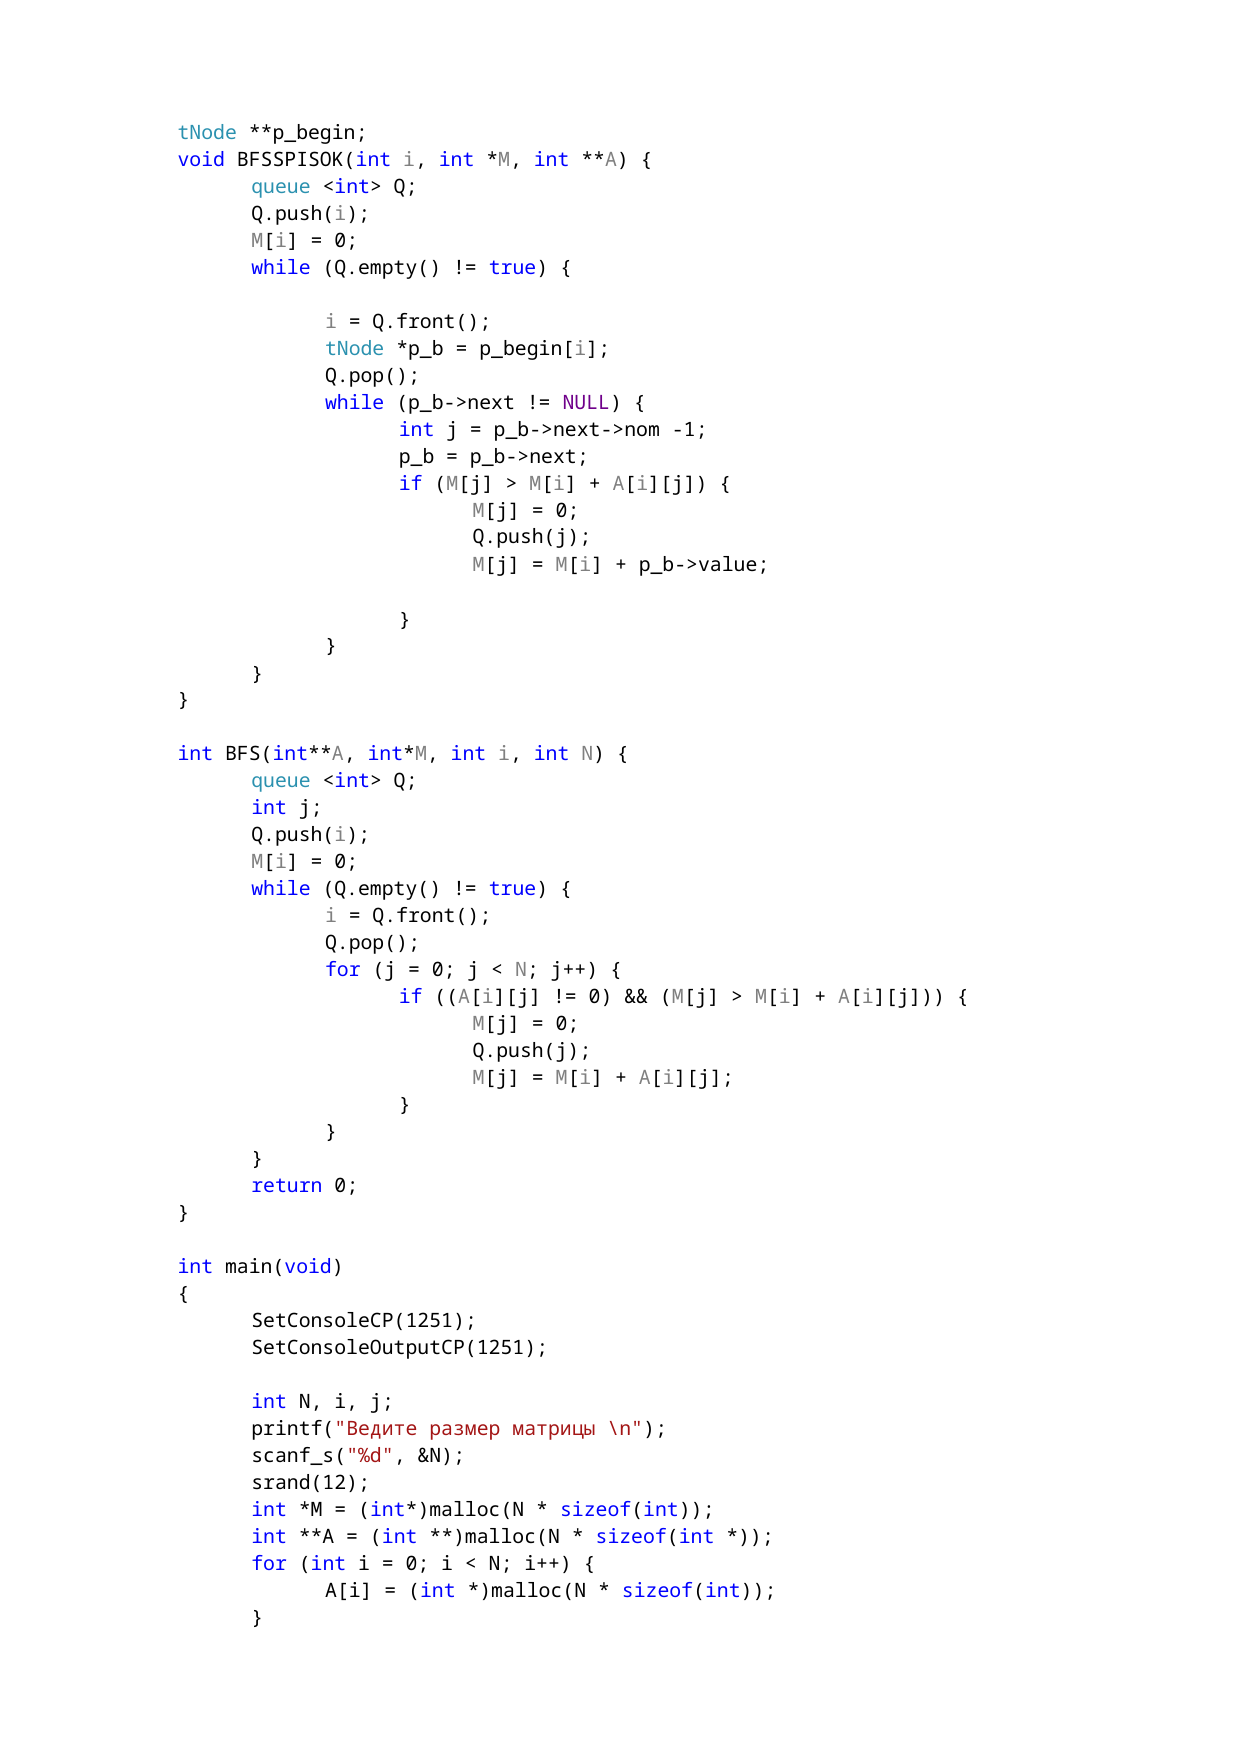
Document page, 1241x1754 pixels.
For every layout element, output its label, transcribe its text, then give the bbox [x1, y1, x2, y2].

text i = Q.front(); [177, 902, 1152, 928]
text while (Q.empty() != true) { [177, 874, 1152, 902]
text int j = p_b->next->nom -1; [177, 415, 1152, 442]
text } [177, 1117, 1152, 1144]
text SetConsoleCP(1251); [177, 1306, 1152, 1333]
text } [177, 1198, 1152, 1225]
text Q.pop(); [177, 361, 1152, 388]
text void BFSSPISOK(int i, int *M, int **A) { [177, 145, 1152, 172]
text } [177, 686, 1152, 713]
text for (int i = 0; i < N; i++) { [177, 1549, 1152, 1576]
text i = Q.front(); [177, 307, 1152, 334]
text } [177, 659, 1152, 686]
text srand(12); [177, 1468, 1152, 1495]
text SetConsoleOutputCP(1251); [177, 1333, 1152, 1360]
text } [177, 632, 1152, 659]
text Q.push(i); [177, 821, 1152, 848]
text printf("Ведите размер матрицы \n"); [177, 1414, 1152, 1441]
text Q.push(j); [177, 1036, 1152, 1063]
text Q.push(i); [177, 199, 1152, 226]
text return 0; [177, 1171, 1152, 1198]
text scanf_s("%d", &N); [177, 1441, 1152, 1468]
text if (M[j] > M[i] + A[i][j]) { [177, 469, 1152, 496]
text M[j] = 0; [177, 496, 1152, 523]
text int **A = (int **)malloc(N * sizeof(int *)); [177, 1522, 1152, 1549]
text int N, i, j; [177, 1387, 1152, 1414]
text M[i] = 0; [177, 226, 1152, 253]
text int j; [177, 794, 1152, 821]
text } [177, 1144, 1152, 1171]
text if ((A[i][j] != 0) && (M[j] > M[i] + A[i][j])) { [177, 982, 1152, 1009]
text int main(void) [177, 1252, 1152, 1279]
text M[j] = 0; [177, 1009, 1152, 1036]
text Q.push(j); [177, 523, 1152, 550]
text M[j] = M[i] + p_b->value; [177, 550, 1152, 577]
text Q.pop(); [177, 928, 1152, 956]
text queue <int> Q; [177, 172, 1152, 199]
text int BFS(int**A, int*M, int i, int N) { [177, 740, 1152, 767]
text queue <int> Q; [177, 767, 1152, 794]
text } [177, 1603, 1152, 1630]
text M[j] = M[i] + A[i][j]; [177, 1063, 1152, 1090]
text p_b = p_b->next; [177, 442, 1152, 469]
text while (p_b->next != NULL) { [177, 388, 1152, 415]
text tNode **p_begin; [177, 118, 1152, 145]
text { [177, 1279, 1152, 1306]
text tNode *p_b = p_begin[i]; [177, 334, 1152, 361]
text A[i] = (int *)malloc(N * sizeof(int)); [177, 1576, 1152, 1603]
text } [177, 1090, 1152, 1117]
text int *M = (int*)malloc(N * sizeof(int)); [177, 1495, 1152, 1522]
text } [177, 605, 1152, 632]
text for (j = 0; j < N; j++) { [177, 956, 1152, 982]
text M[i] = 0; [177, 848, 1152, 874]
text while (Q.empty() != true) { [177, 253, 1152, 280]
